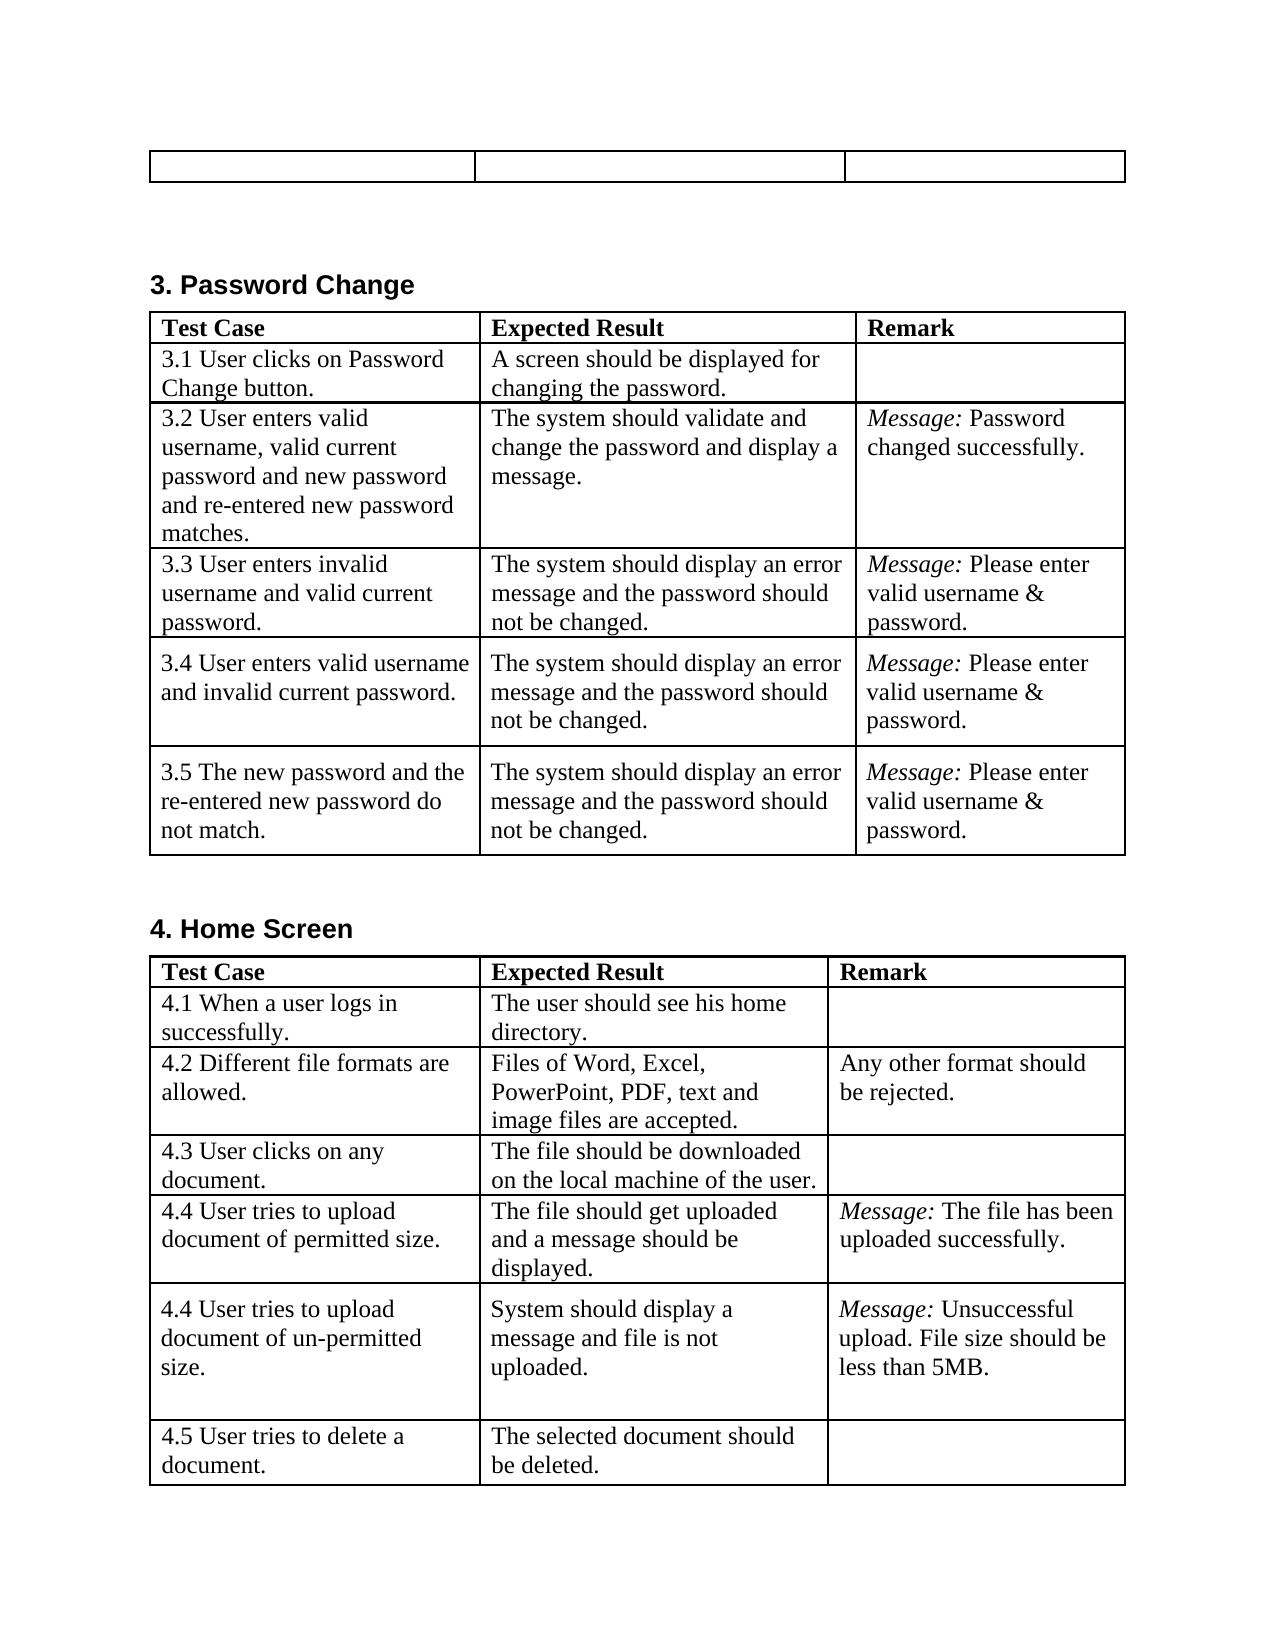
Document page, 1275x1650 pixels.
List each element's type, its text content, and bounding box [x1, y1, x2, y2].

table_cell The system should display an error message and the password should not be changed. [481, 747, 855, 854]
table_cell 4.1 When a user logs in successfully. [151, 988, 479, 1046]
table_cell 3.4 User enters valid username and invalid current password. [151, 638, 479, 745]
table_cell 3.3 User enters invalid username and valid current password. [151, 549, 479, 636]
table_cell [846, 152, 1124, 181]
subtitle 3. Password Change [150, 269, 1125, 300]
table_cell [151, 152, 474, 181]
table_cell A screen should be displayed for changing the password. [481, 344, 855, 401]
table_header Test Case [151, 313, 479, 342]
table_header Expected Result [481, 313, 855, 342]
table_cell 4.2 Different file formats are allowed. [151, 1048, 479, 1134]
table_cell Message: Please enter valid username & password. [857, 549, 1124, 636]
table_cell [476, 152, 844, 181]
table_cell 4.4 User tries to upload document of permitted size. [151, 1196, 479, 1282]
table_header Expected Result [481, 958, 827, 986]
table_cell 4.3 User clicks on any document. [151, 1136, 479, 1194]
table_cell Message: The file has been uploaded successfully. [829, 1196, 1124, 1282]
table_cell The system should display an error message and the password should not be changed. [481, 638, 855, 745]
table_cell The file should get uploaded and a message should be displayed. [481, 1196, 827, 1282]
table_cell [829, 1136, 1124, 1194]
table_header Remark [857, 313, 1124, 342]
table_cell 3.1 User clicks on Password Change button. [151, 344, 479, 401]
table_header Test Case [151, 958, 479, 986]
table_cell The file should be downloaded on the local machine of the user. [481, 1136, 827, 1194]
table_cell [829, 1421, 1124, 1484]
table_cell Message: Please enter valid username & password. [857, 638, 1124, 745]
table_cell Message: Unsuccessful upload. File size should be less than 5MB. [829, 1284, 1124, 1419]
table_header Remark [829, 958, 1124, 986]
table_cell 3.2 User enters valid username, valid current password and new password and re-entered new password matches. [151, 404, 479, 547]
table_cell Message: Please enter valid username & password. [857, 747, 1124, 854]
table_cell Any other format should be rejected. [829, 1048, 1124, 1134]
table_cell Files of Word, Excel, PowerPoint, PDF, text and image files are accepted. [481, 1048, 827, 1134]
table_cell [857, 344, 1124, 401]
table_cell Message: Password changed successfully. [857, 404, 1124, 547]
table_cell System should display a message and file is not uploaded. [481, 1284, 827, 1419]
table_cell The system should display an error message and the password should not be changed. [481, 549, 855, 636]
table_cell [829, 988, 1124, 1046]
table_cell The system should validate and change the password and display a message. [481, 404, 855, 547]
table_cell 4.5 User tries to delete a document. [151, 1421, 479, 1484]
table_cell 4.4 User tries to upload document of un-permitted size. [151, 1284, 479, 1419]
subtitle 4. Home Screen [150, 913, 1125, 944]
table_cell The user should see his home directory. [481, 988, 827, 1046]
table_cell The selected document should be deleted. [481, 1421, 827, 1484]
table_cell 3.5 The new password and the re-entered new password do not match. [151, 747, 479, 854]
